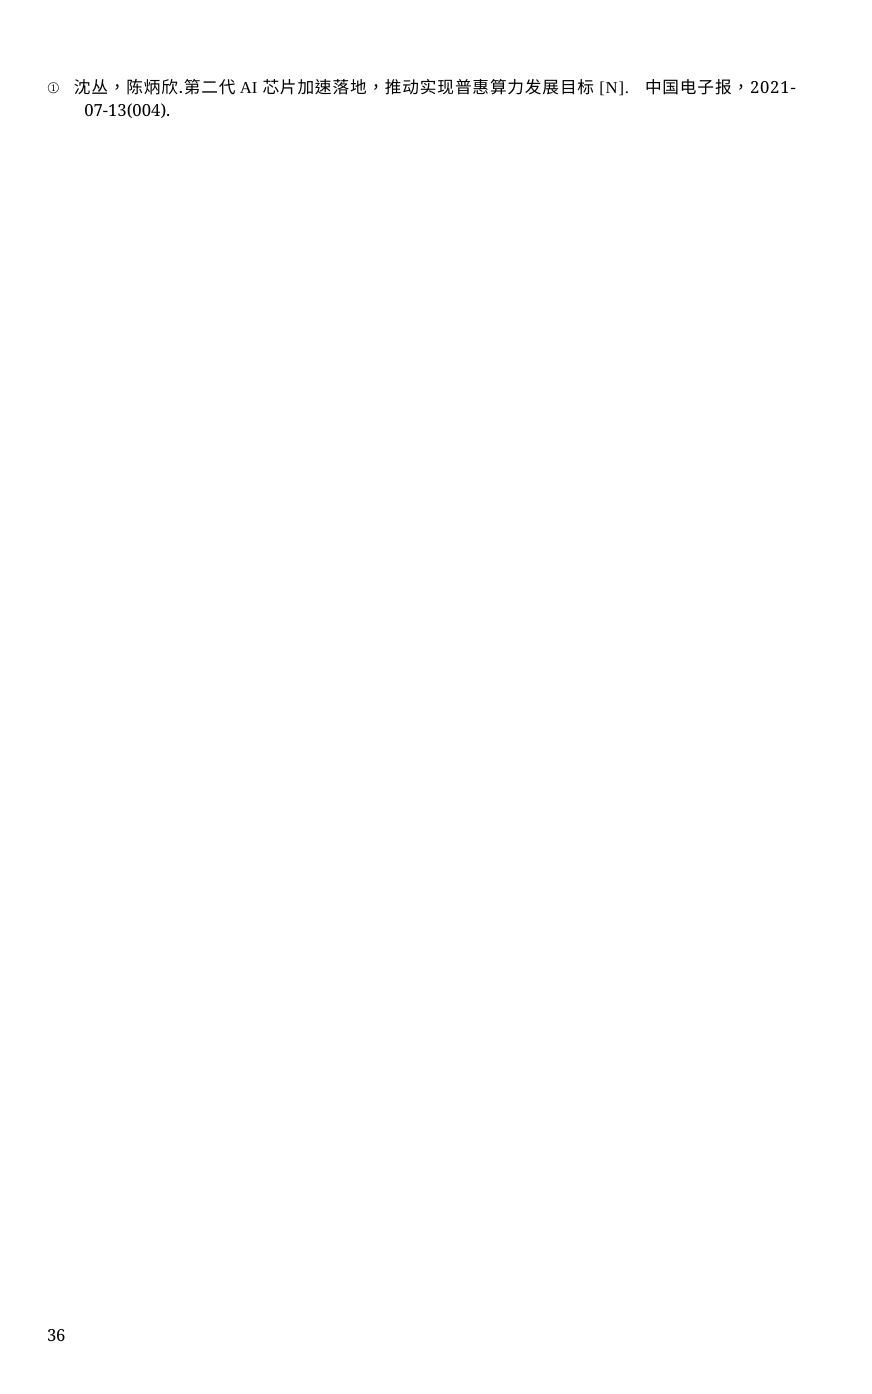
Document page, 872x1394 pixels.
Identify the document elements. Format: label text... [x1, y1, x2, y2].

text ① 沈丛，陈炳欣.第二代AI 芯片加速落地，推动实现普惠算力发展目标 [N]. 中国电子报，2021- 07-13(004). [47, 75, 805, 121]
